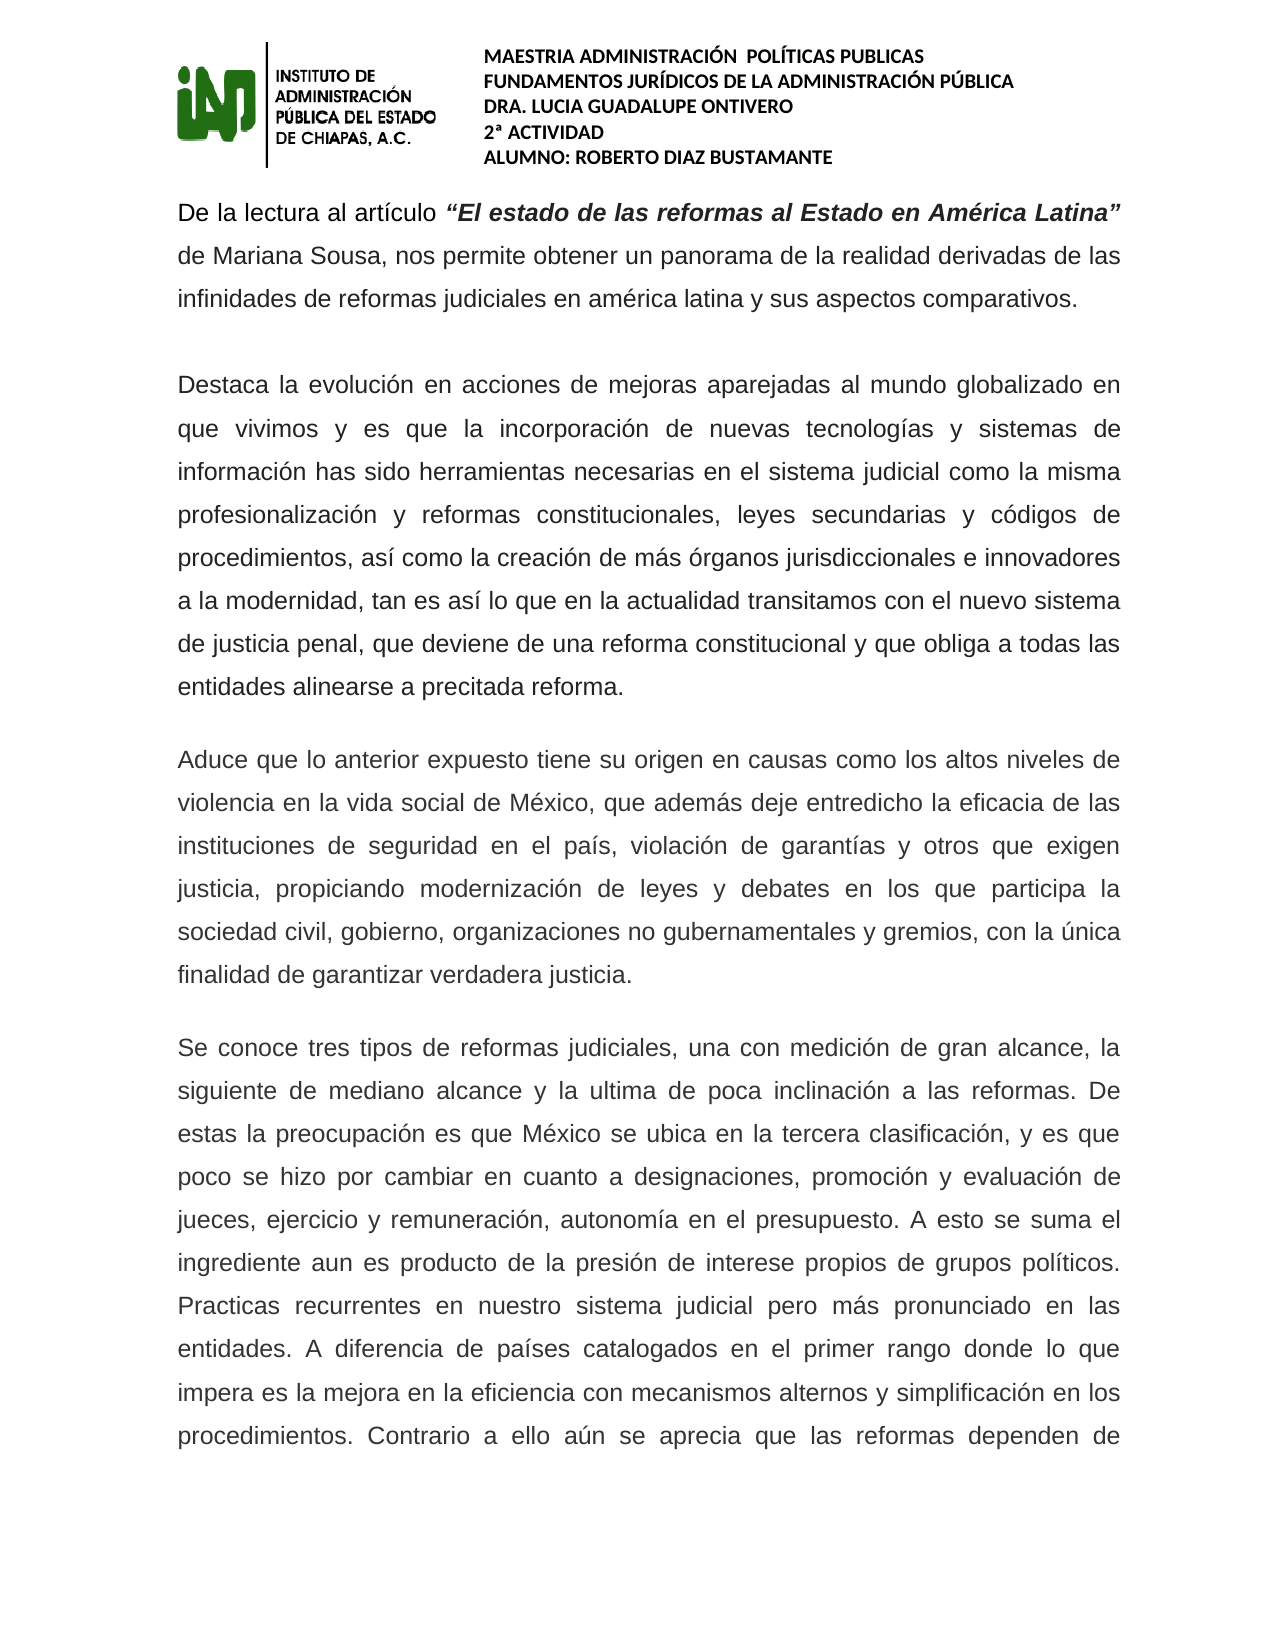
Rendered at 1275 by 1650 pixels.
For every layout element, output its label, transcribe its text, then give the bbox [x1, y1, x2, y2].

picture [177, 42, 436, 168]
text Aduce que lo anterior expuesto tiene su origen en causas como los altos niveles de violencia en la vida social de México, que además deje entredicho la eficacia de las instituciones de seguridad en el país, violación de garantías y otros que exigen justicia, propiciando modernización de leyes y debates en los que participa la sociedad civil, gobierno, organizaciones no gubernamentales y gremios, con la única finalidad de garantizar verdadera justicia. [177, 744, 1122, 989]
text De la lectura al artículo “El estado de las reformas al Estado en América Latina” de Mariana Sousa, nos permite obtener un panorama de la realidad derivadas de las infinidades de reformas judiciales en américa latina y sus aspectos comparativos. [177, 198, 1122, 313]
text Destaca la evolución en acciones de mejoras aparejadas al mundo globalizado en que vivimos y es que la incorporación de nuevas tecnologías y sistemas de información has sido herramientas necesarias en el sistema judicial como la misma profesionalización y reformas constitucionales, leyes secundarias y códigos de procedimientos, así como la creación de más órganos jurisdiccionales e innovadores a la modernidad, tan es así lo que en la actualidad transitamos con el nuevo sistema de justicia penal, que deviene de una reforma constitucional y que obliga a todas las entidades alinearse a precitada reforma. [177, 370, 1122, 701]
